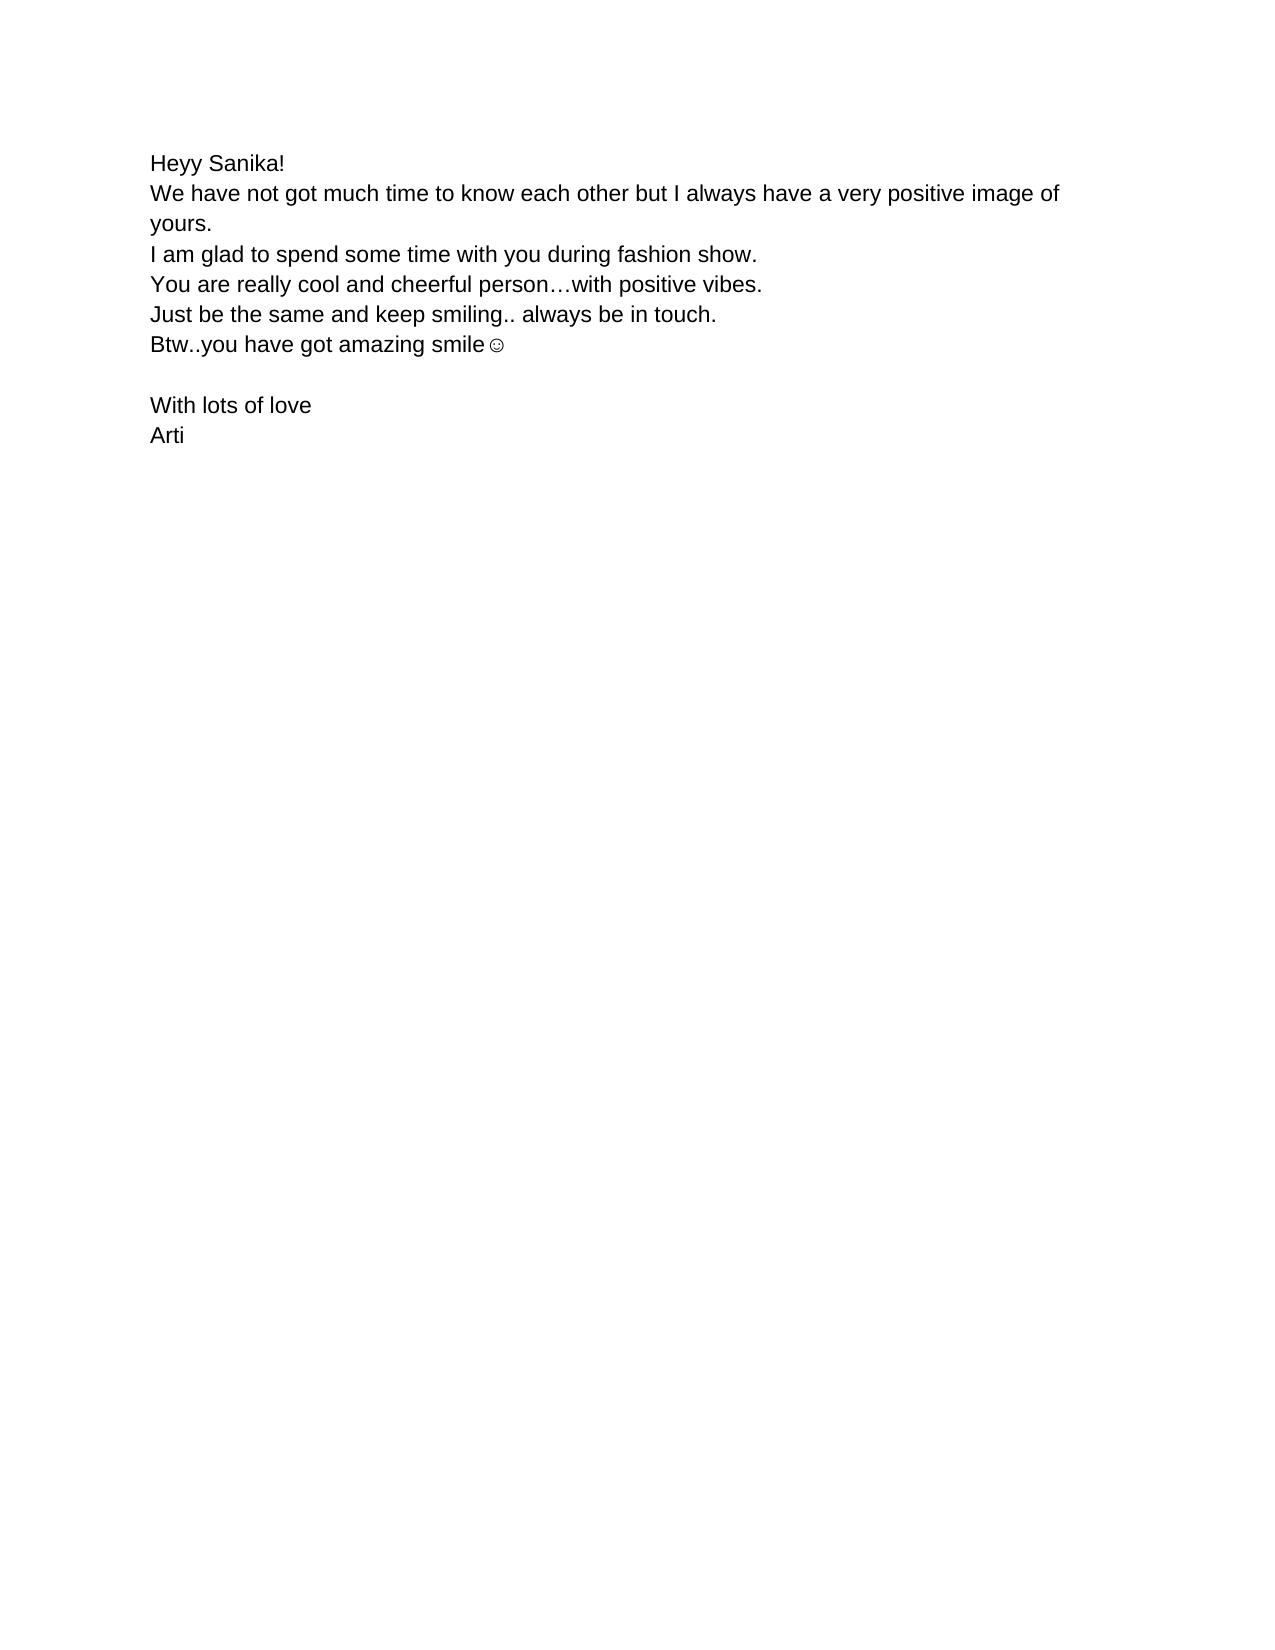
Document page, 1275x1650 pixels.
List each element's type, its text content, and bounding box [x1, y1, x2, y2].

text With lots of love [150, 392, 1125, 418]
text I am glad to spend some time with you during fashion show. [150, 241, 1125, 267]
text Btw..you have got amazing smile☺️ [150, 331, 1125, 358]
text We have not got much time to know each other but I always have a very positive image of yours. [150, 180, 1125, 237]
text You are really cool and cheerful person…with positive vibes. [150, 271, 1125, 297]
text Arti [150, 422, 1125, 448]
text Just be the same and keep smiling.. always be in touch. [150, 301, 1125, 327]
text Heyy Sanika! [150, 150, 1125, 176]
